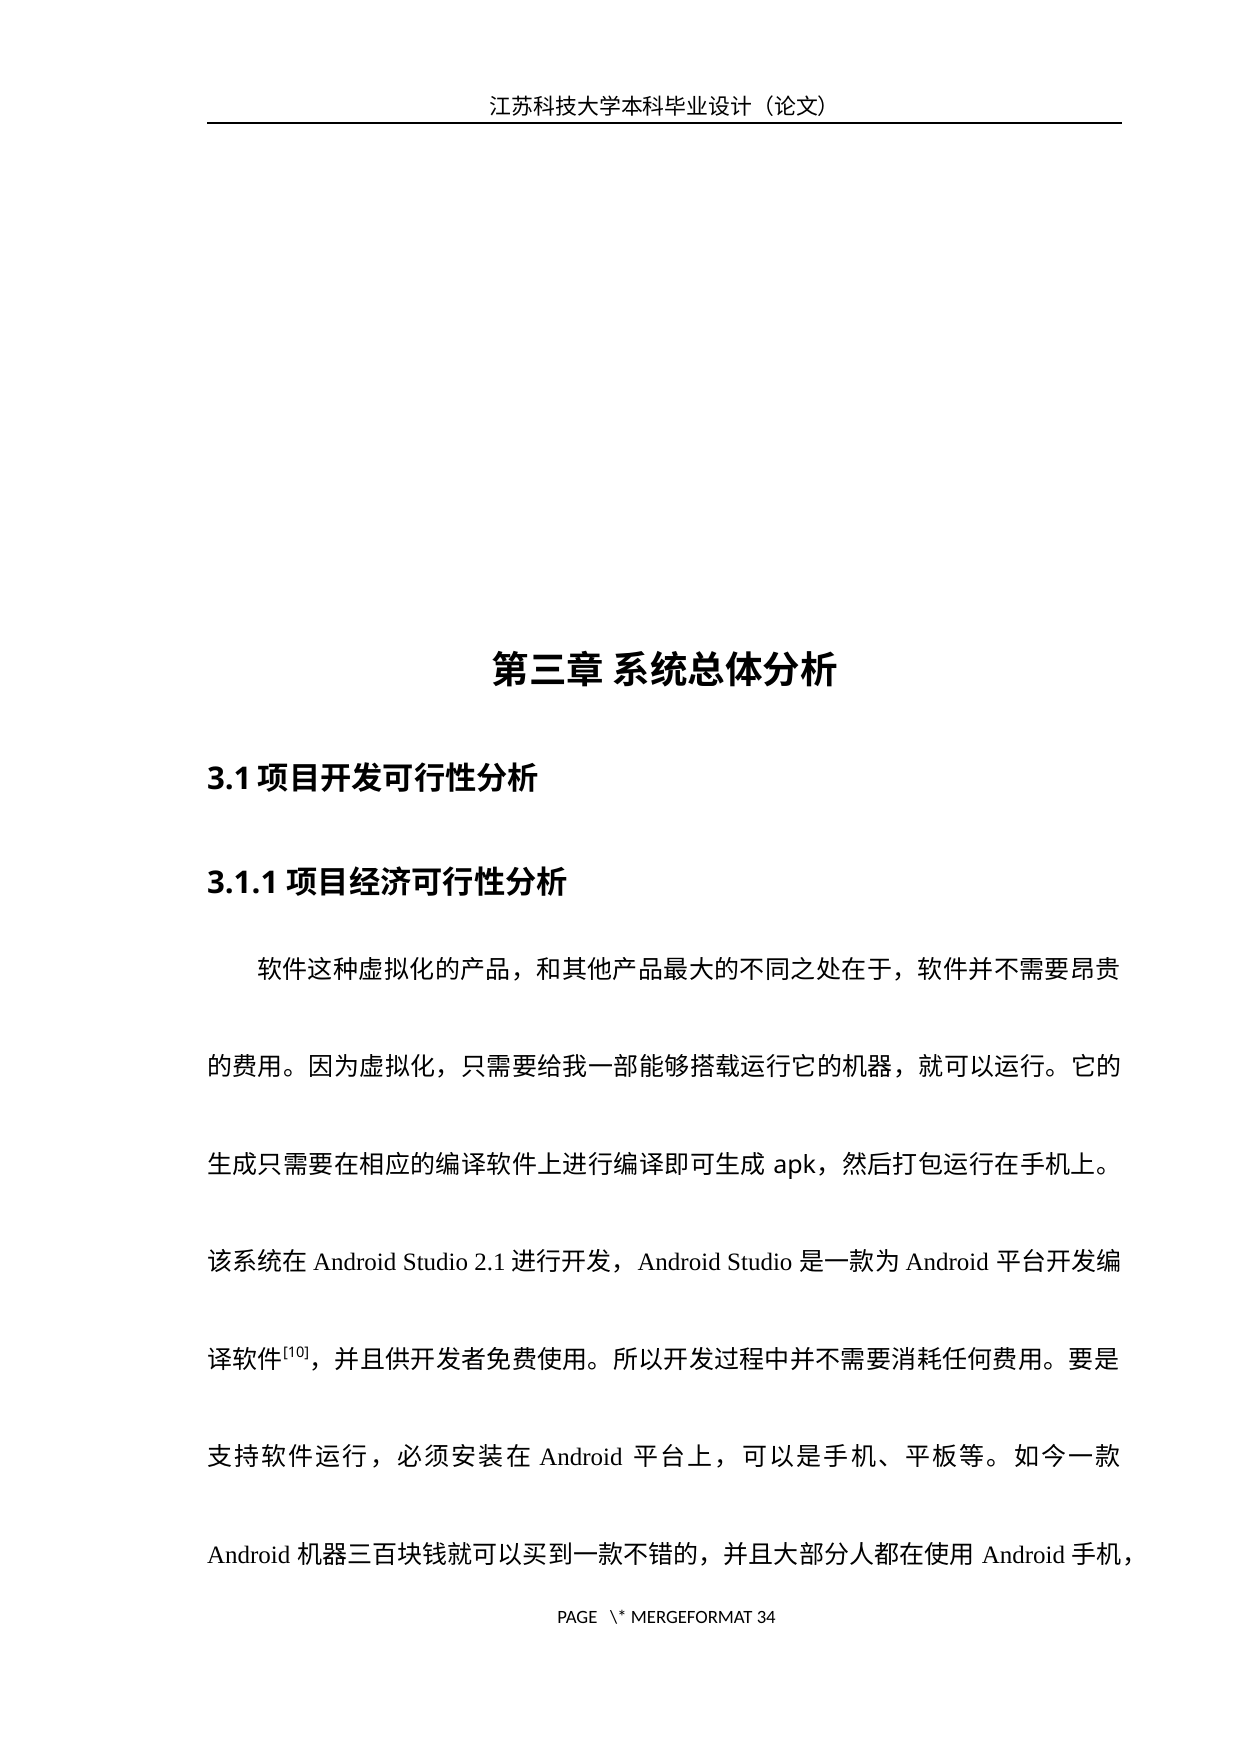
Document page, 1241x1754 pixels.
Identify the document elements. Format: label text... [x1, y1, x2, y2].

subtitle 3.1项目开发可行性分析 [207, 743, 1122, 808]
subtitle 第三章 系统总体分析 [207, 635, 1122, 700]
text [207, 935, 1122, 1585]
subtitle 3.1.1 项目经济可行性分析 [207, 847, 1122, 912]
